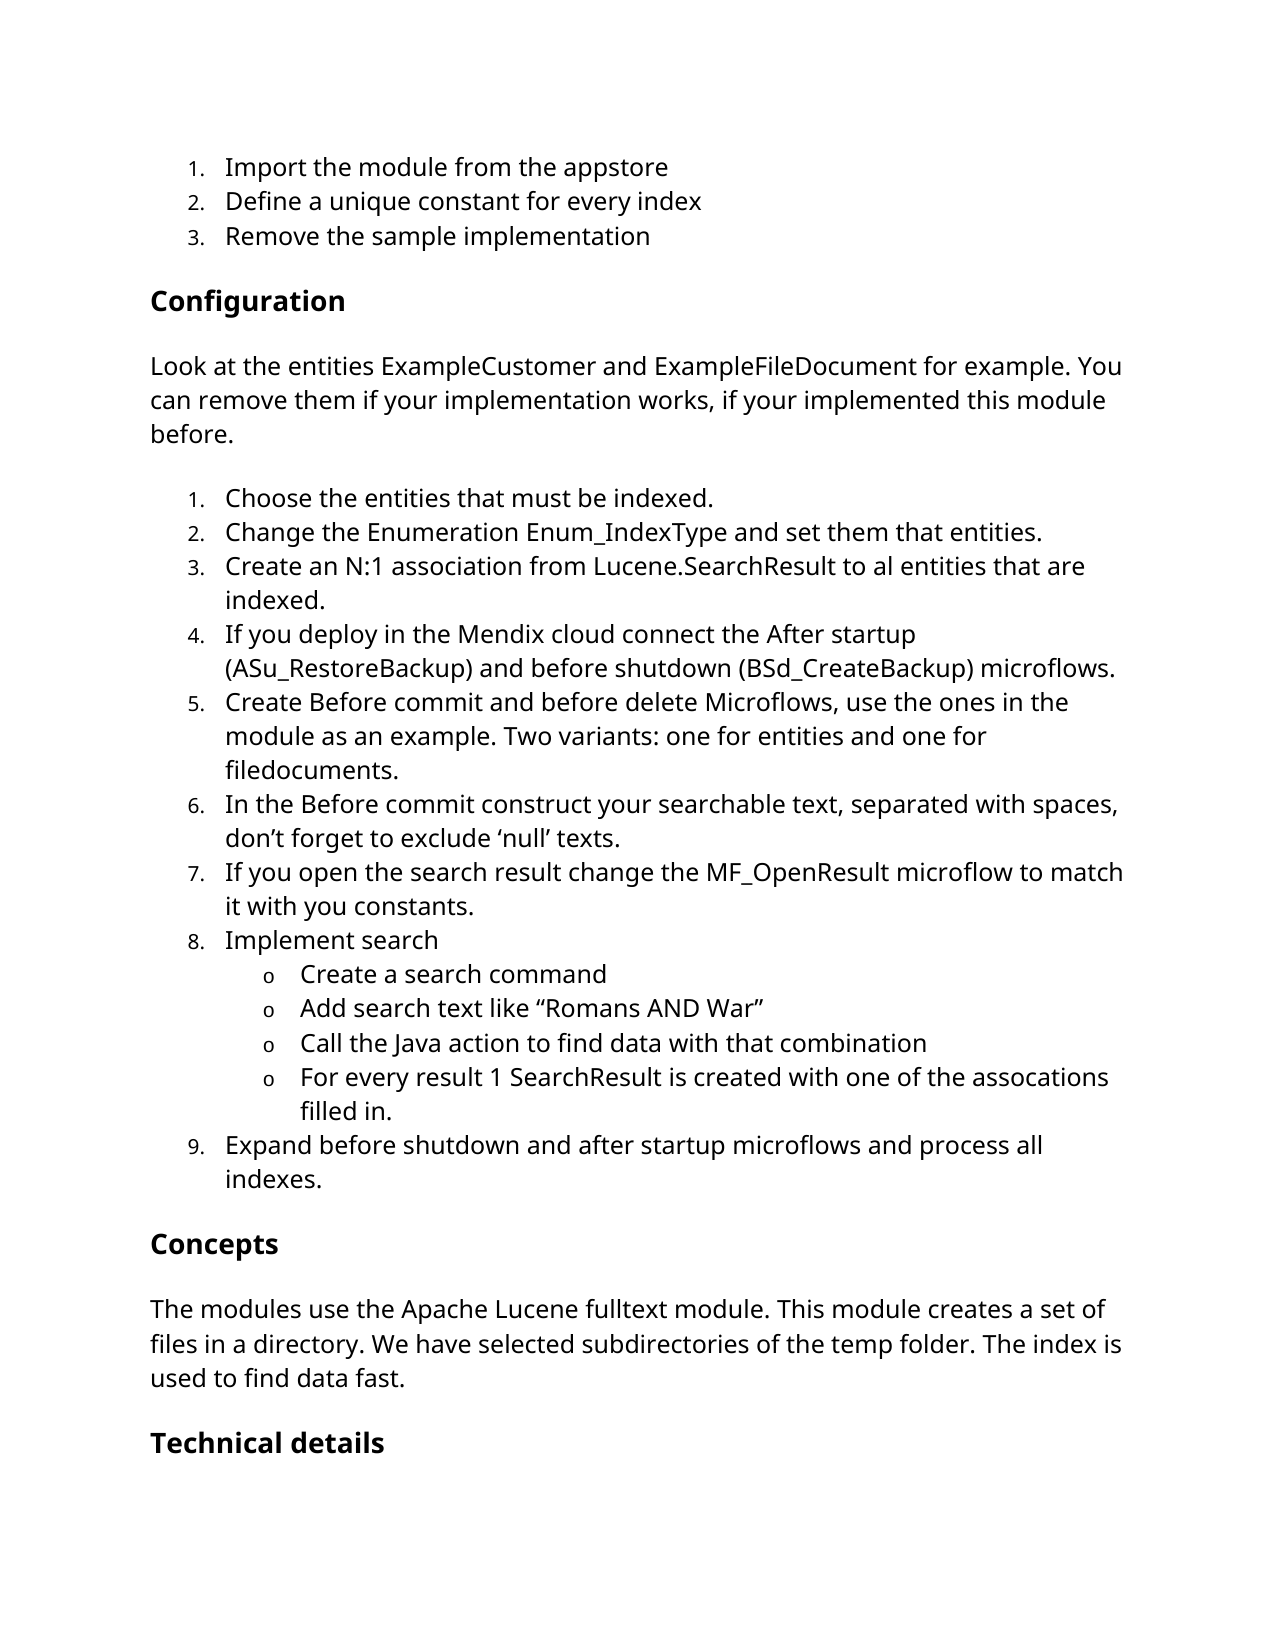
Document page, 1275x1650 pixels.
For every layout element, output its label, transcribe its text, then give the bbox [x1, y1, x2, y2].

text The modules use the Apache Lucene fulltext module. This module creates a set of files in a directory. We have selected subdirectories of the temp folder. The index is used to find data fast. [150, 1292, 1125, 1394]
list Change the Enumeration Enum_IndexType and set them that entities. [187, 514, 1125, 548]
list If you deploy in the Mendix cloud connect the After startup (ASu_RestoreBackup) and before shutdown (BSd_CreateBackup) microflows. [187, 616, 1125, 684]
list Add search text like “Romans AND War” [262, 991, 1125, 1025]
text Concepts [150, 1225, 1125, 1263]
list Define a unique constant for every index [187, 184, 1125, 218]
list If you open the search result change the MF_OpenResult microflow to match it with you constants. [187, 855, 1125, 923]
list For every result 1 SearchResult is created with one of the assocations filled in. [262, 1059, 1125, 1127]
list Call the Java action to find data with that combination [262, 1025, 1125, 1059]
list In the Before commit construct your searchable text, separated with spaces, don’t forget to exclude ‘null’ texts. [187, 787, 1125, 855]
list Create an N:1 association from Lucene.SearchResult to al entities that are indexed. [187, 548, 1125, 616]
list Choose the entities that must be indexed. [187, 480, 1125, 514]
list Import the module from the appstore [187, 150, 1125, 184]
list Remove the sample implementation [187, 218, 1125, 252]
text Configuration [150, 281, 1125, 320]
list Create Before commit and before delete Microflows, use the ones in the module as an example. Two variants: one for entities and one for filedocuments. [187, 684, 1125, 787]
list Create a search command [262, 957, 1125, 991]
text Look at the entities ExampleCustomer and ExampleFileDocument for example. You can remove them if your implementation works, if your implemented this module before. [150, 349, 1125, 451]
text Technical details [150, 1423, 1125, 1462]
list Implement search [187, 923, 1125, 957]
list Expand before shutdown and after startup microflows and process all indexes. [187, 1127, 1125, 1196]
